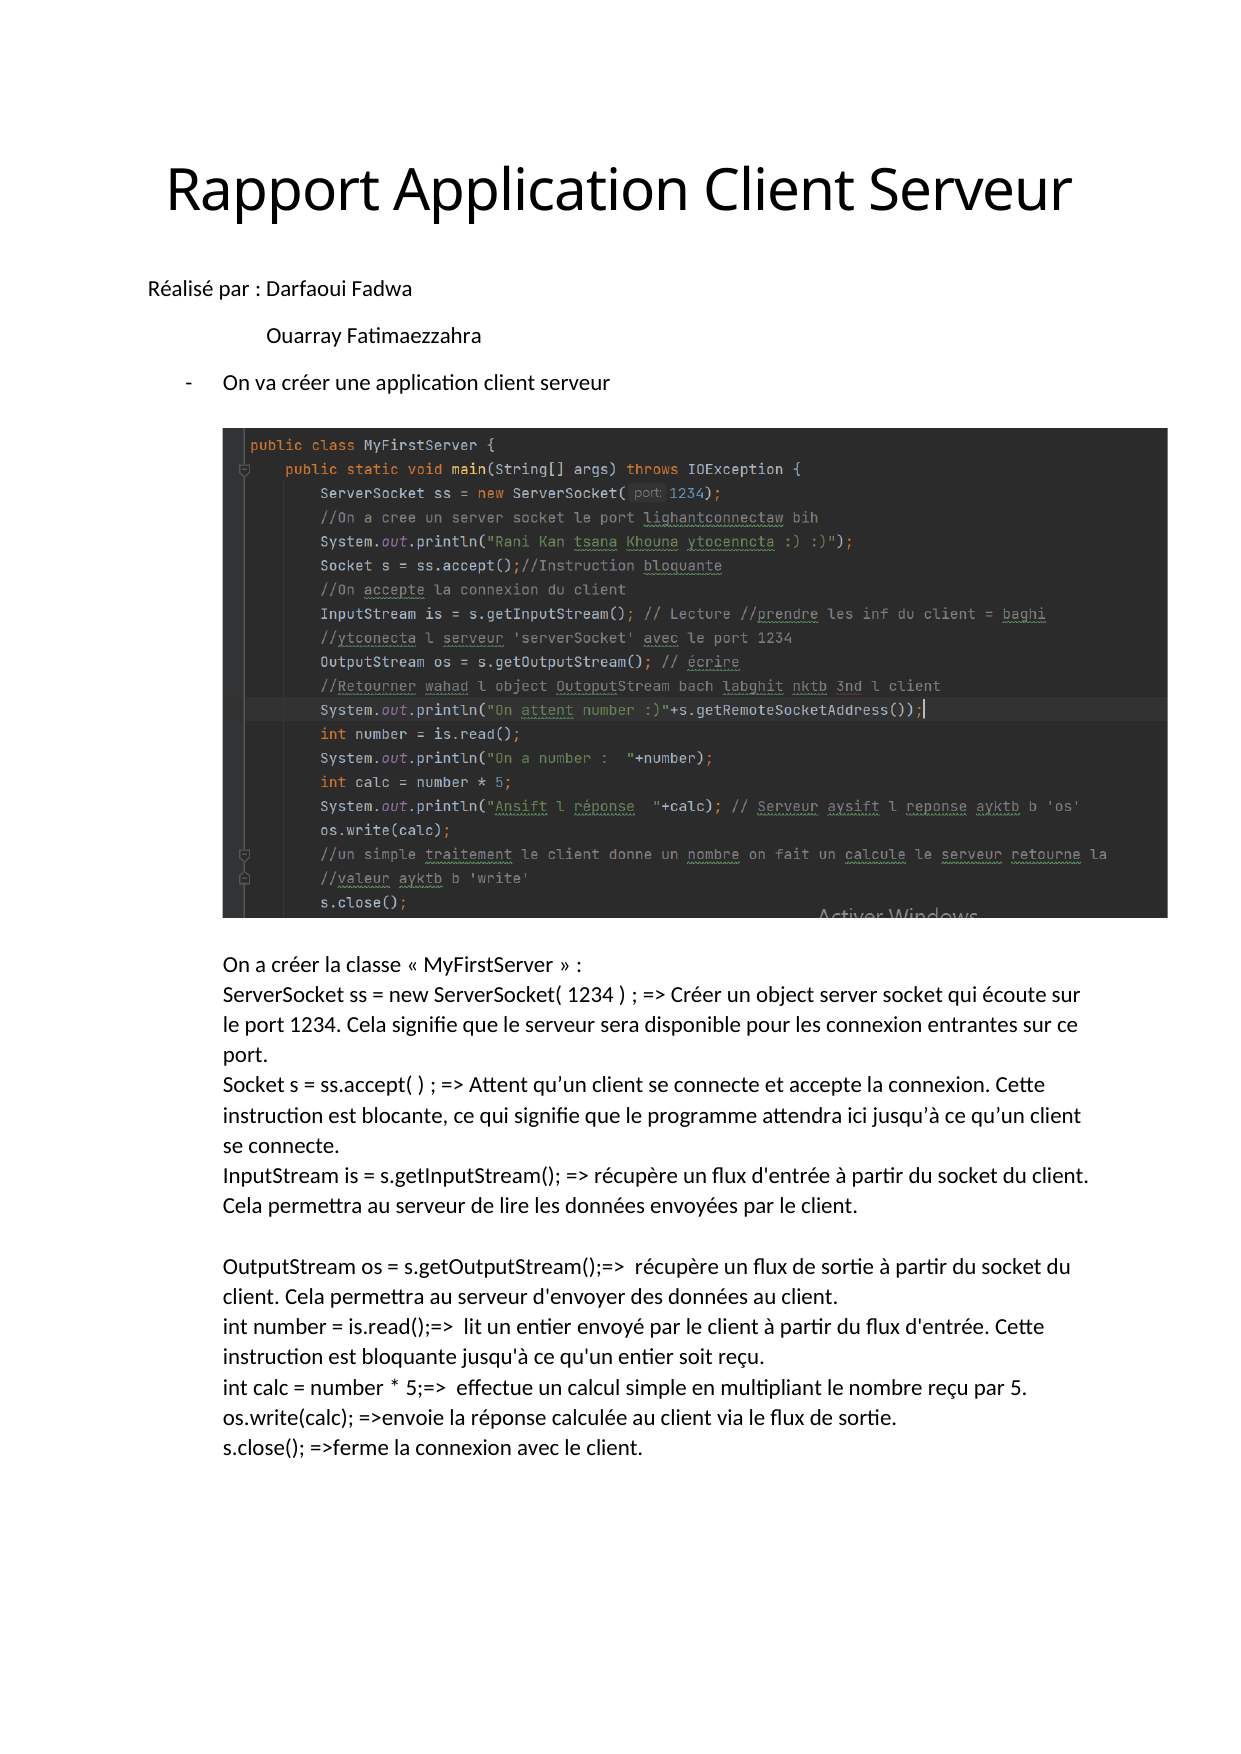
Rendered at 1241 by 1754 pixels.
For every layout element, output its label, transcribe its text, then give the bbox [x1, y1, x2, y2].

list Socket s = ss.accept( ) ; => Attent qu’un client se connecte et accepte la connexion. Cette instruction est blocante, ce qui signifie que le programme attendra ici jusqu’à ce qu’un client se connecte. [223, 1071, 1093, 1159]
list ServerSocket ss = new ServerSocket( 1234 ) ; => Créer un object server socket qui écoute sur le port 1234. Cela signifie que le serveur sera disponible pour les connexion entrantes sur ce port. [223, 980, 1093, 1068]
text Ouarray Fatimaezzahra [148, 321, 1093, 349]
list On va créer une application client serveur [185, 368, 1093, 396]
list OutputStream os = s.getOutputStream();=> récupère un flux de sortie à partir du socket du client. Cela permettra au serveur d'envoyer des données au client. [223, 1252, 1093, 1310]
list InputStream is = s.getInputStream(); => récupère un flux d'entrée à partir du socket du client. Cela permettra au serveur de lire les données envoyées par le client. [223, 1161, 1093, 1219]
list On a créer la classe « MyFirstServer » : [223, 950, 1093, 978]
title Rapport Application Client Serveur [148, 148, 1093, 227]
list int calc = number * 5;=> effectue un calcul simple en multipliant le nombre reçu par 5. [223, 1373, 1093, 1401]
picture [222, 428, 1168, 918]
text Réalisé par : Darfaoui Fadwa [148, 274, 1093, 302]
list os.write(calc); =>envoie la réponse calculée au client via le flux de sortie. [223, 1403, 1093, 1431]
list s.close(); =>ferme la connexion avec le client. [223, 1433, 1093, 1461]
list int number = is.read();=> lit un entier envoyé par le client à partir du flux d'entrée. Cette instruction est bloquante jusqu'à ce qu'un entier soit reçu. [223, 1312, 1093, 1371]
